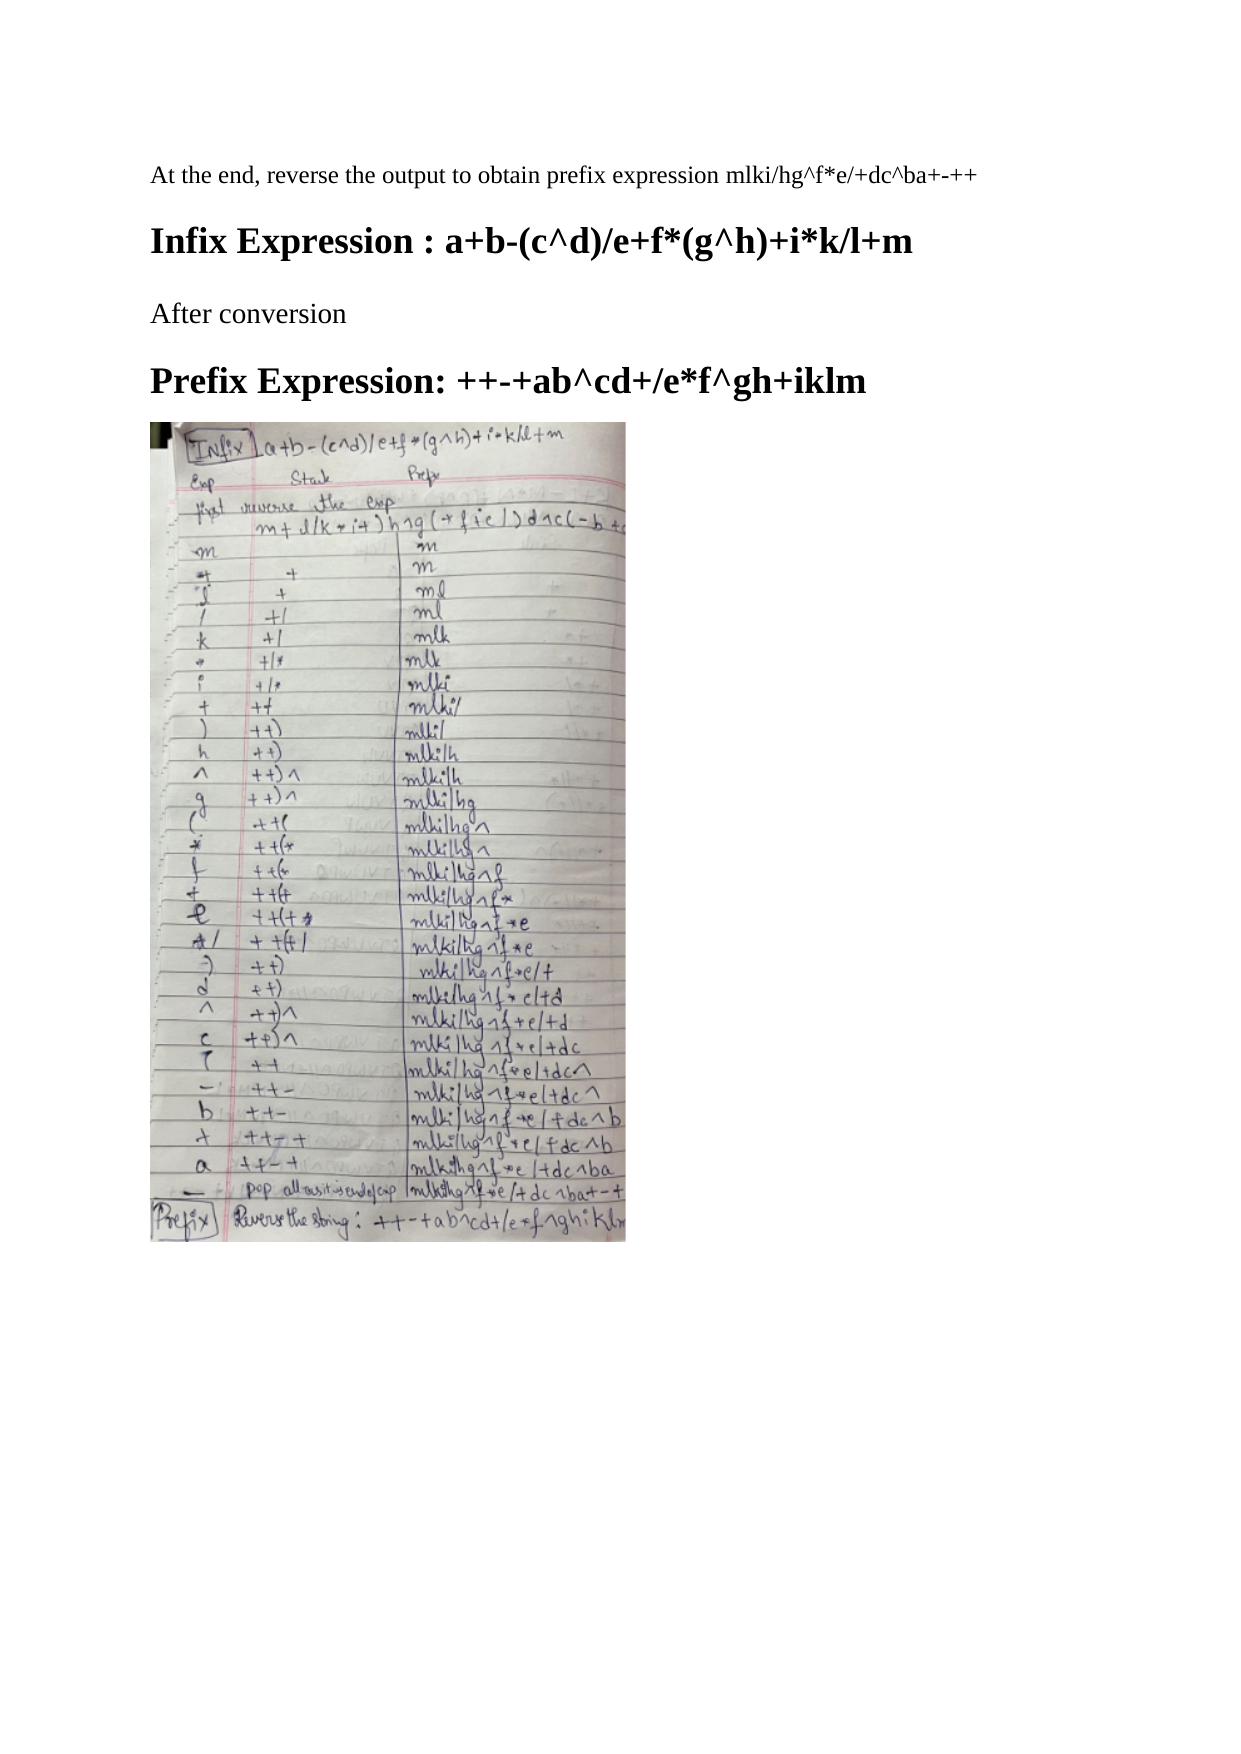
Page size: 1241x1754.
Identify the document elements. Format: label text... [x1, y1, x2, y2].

text Prefix Expression: ++-+ab^cd+/e*f^gh+iklm [150, 359, 1090, 402]
text Infix Expression : a+b-(c^d)/e+f*(g^h)+i*k/l+m [150, 218, 1090, 261]
text At the end, reverse the output to obtain prefix expression mlki/hg^f*e/+dc^ba+-++ [150, 150, 1090, 189]
picture [150, 422, 627, 1242]
text After conversion [150, 291, 1090, 329]
